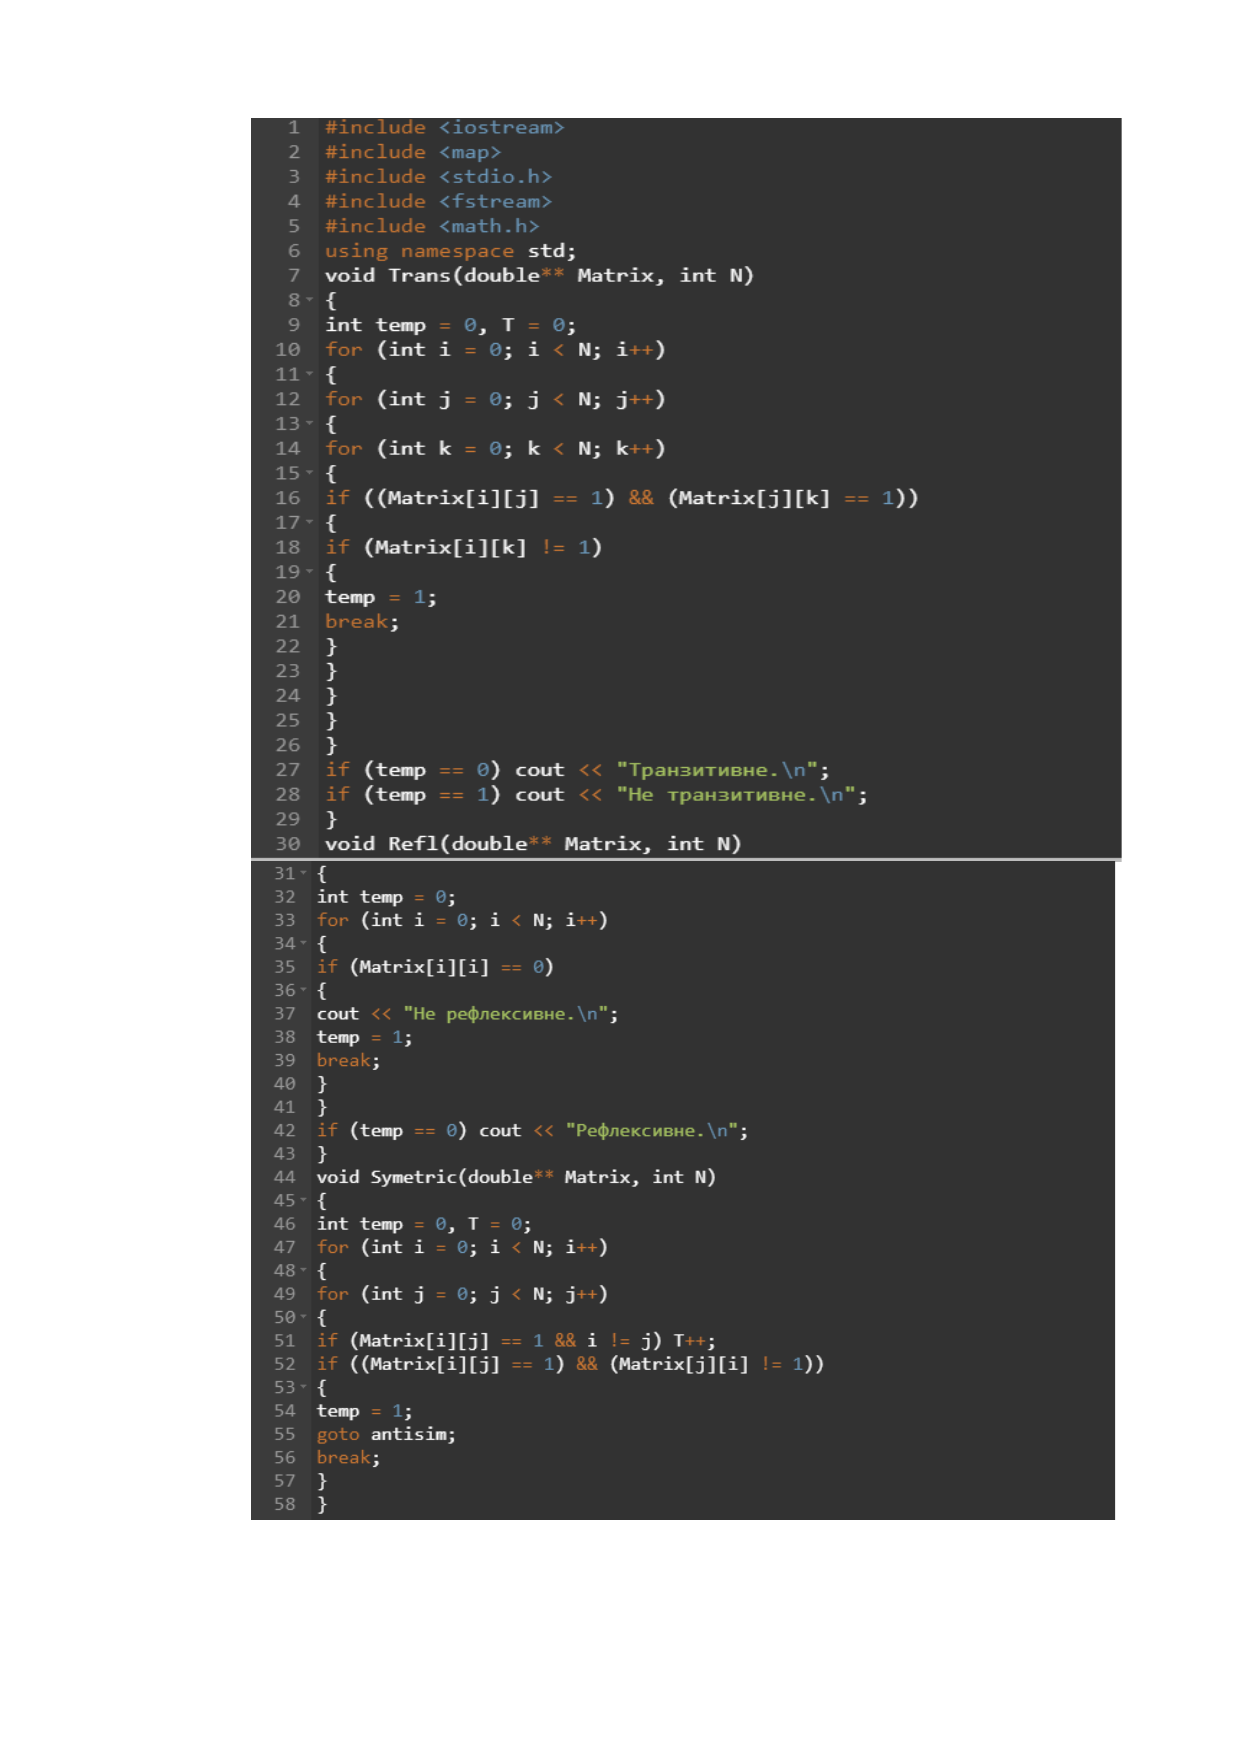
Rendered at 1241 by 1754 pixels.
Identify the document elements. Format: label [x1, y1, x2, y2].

picture [251, 118, 1122, 1520]
